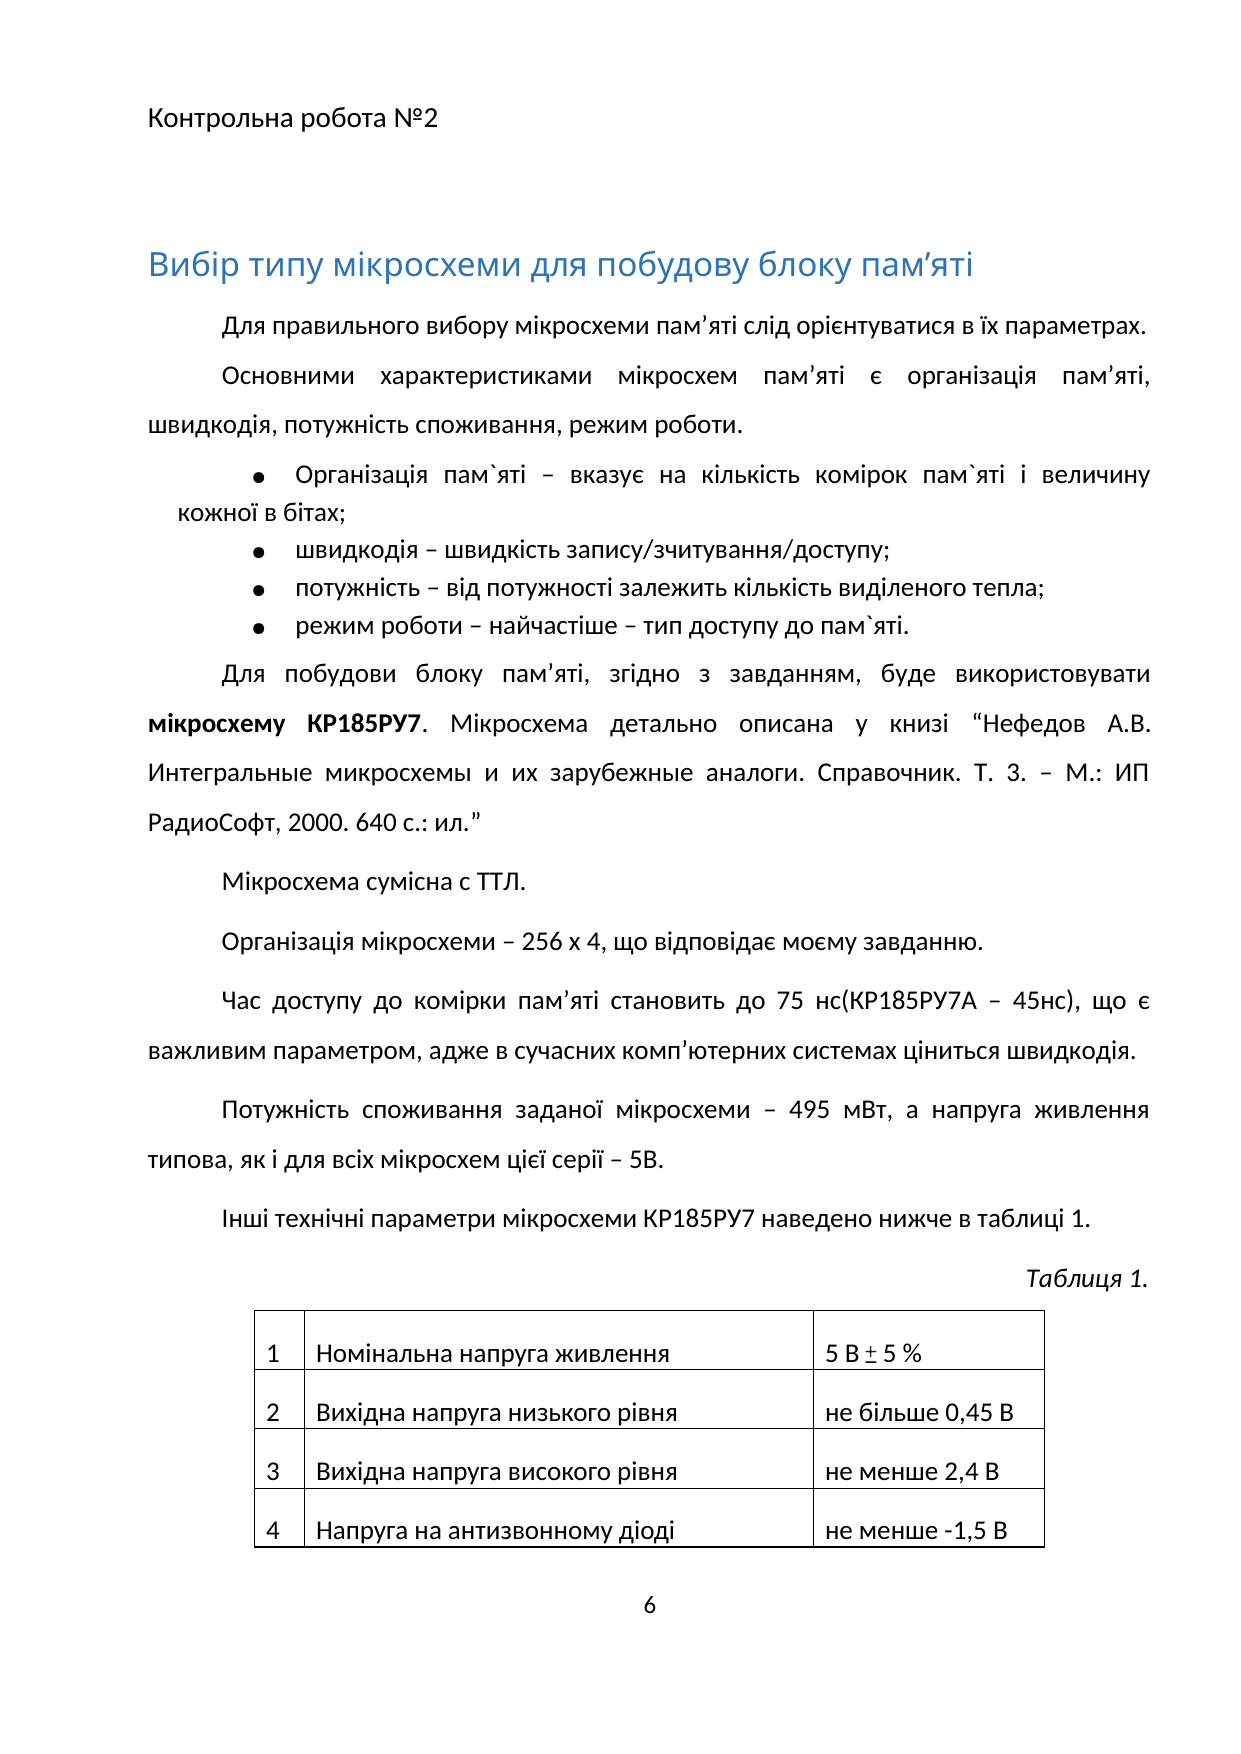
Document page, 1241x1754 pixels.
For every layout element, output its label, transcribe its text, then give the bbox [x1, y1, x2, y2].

text Час доступу до комірки пам’яті становить до 75 нс(КР185РУ7А – 45нс), що є важливим параметром, адже в сучасних комп’ютерних системах ціниться швидкодія. [148, 983, 1152, 1066]
table_cell Вихідна напруга низького рівня [305, 1370, 813, 1428]
table_cell не більше 0,45 В [814, 1370, 1044, 1428]
table_cell 2 [255, 1370, 304, 1428]
text Організація мікросхеми – 256 х 4, що відповідає моєму завданню. [148, 924, 1152, 957]
subtitle Вибір типу мікросхеми для побудову блоку пам’яті [148, 240, 1152, 286]
table_cell 4 [255, 1489, 304, 1546]
table_cell не менше -1,5 В [814, 1489, 1044, 1546]
text Таблиця 1. [148, 1261, 1152, 1294]
list Організація пам`яті – вказує на кількість комірок пам`яті і величину кожної в бітах; [177, 457, 1152, 528]
table_cell Напруга на антизвонному діоді [305, 1489, 813, 1546]
text Інші технічні параметри мікросхеми КР185РУ7 наведено нижче в таблиці 1. [148, 1201, 1152, 1234]
table_cell 3 [255, 1429, 304, 1487]
table_header 1 [255, 1311, 304, 1369]
text Мікросхема сумісна с ТТЛ. [148, 864, 1152, 897]
picture [865, 1346, 877, 1363]
text Потужність споживання заданої мікросхеми – 495 мВт, а напруга живлення типова, як і для всіх мікросхем цієї серії – 5В. [148, 1092, 1152, 1175]
table_header Номінальна напруга живлення [305, 1311, 813, 1369]
list швидкодія – швидкість запису/зчитування/доступу; [177, 533, 1152, 566]
table_header 5 В 5 % [814, 1311, 1044, 1369]
text Основними характеристиками мікросхем пам’яті є організація пам’яті, швидкодія, потужність споживання, режим роботи. [148, 358, 1152, 440]
text Для побудови блоку пам’яті, згідно з завданням, буде використовувати мікросхему КР185РУ7. Мікросхема детально описана у книзі “Нефедов А.В. Интегральные микросхемы и их зарубежные аналоги. Справочник. Т. 3. – М.: ИП РадиоСофт, 2000. 640 с.: ил.” [148, 656, 1152, 838]
list потужність – від потужності залежить кількість виділеного тепла; [177, 571, 1152, 604]
list режим роботи – найчастіше – тип доступу до пам`яті. [177, 608, 1152, 642]
table_cell не менше 2,4 В [814, 1429, 1044, 1487]
text Для правильного вибору мікросхеми пам’яті слід орієнтуватися в їх параметрах. [148, 308, 1152, 341]
table_cell Вихідна напруга високого рівня [305, 1429, 813, 1487]
